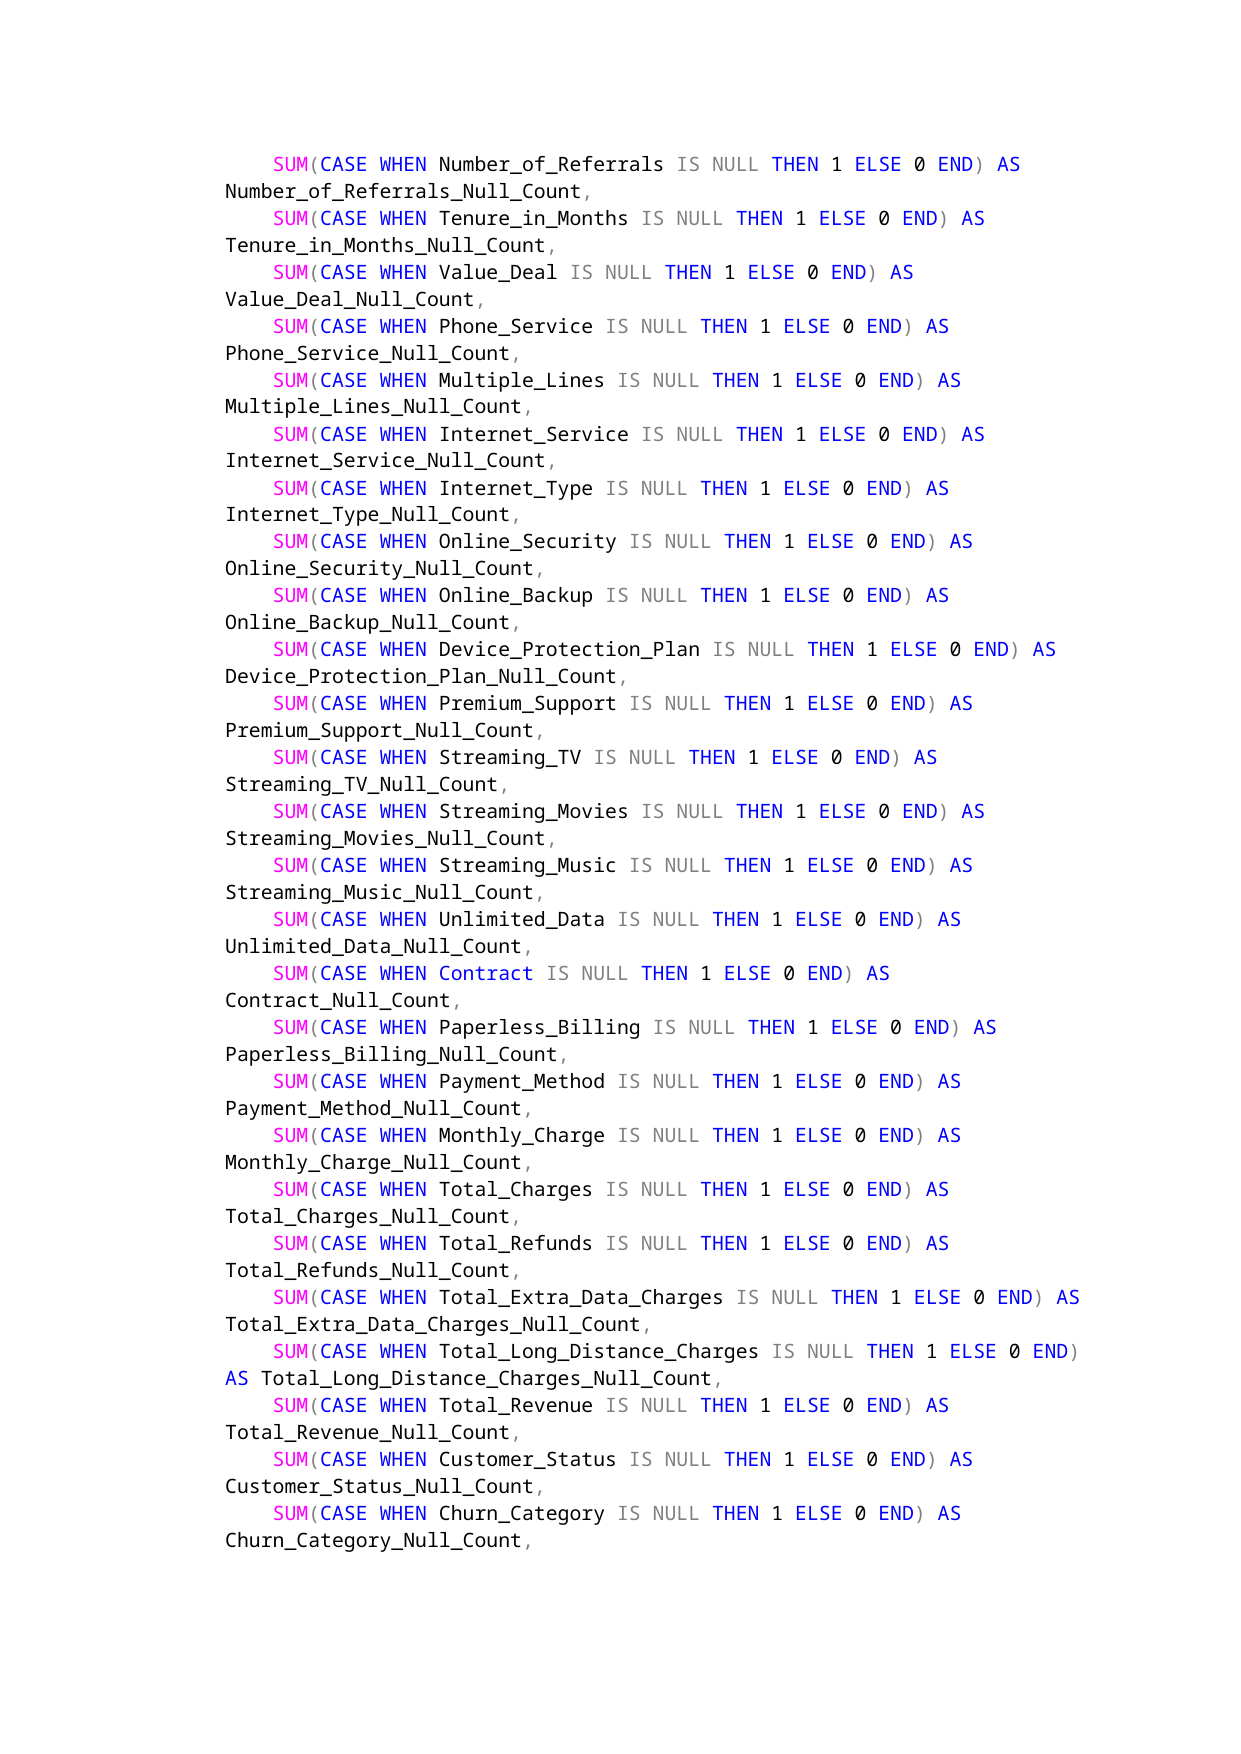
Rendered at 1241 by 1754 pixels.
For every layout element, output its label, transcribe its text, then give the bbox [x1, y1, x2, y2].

text SUM(CASE WHEN Value_Deal IS NULL THEN 1 ELSE 0 END) AS Value_Deal_Null_Count, [225, 258, 1090, 312]
text SUM(CASE WHEN Multiple_Lines IS NULL THEN 1 ELSE 0 END) AS Multiple_Lines_Null_Count, [225, 366, 1090, 420]
text SUM(CASE WHEN Premium_Support IS NULL THEN 1 ELSE 0 END) AS Premium_Support_Null_Count, [225, 689, 1090, 743]
text SUM(CASE WHEN Internet_Type IS NULL THEN 1 ELSE 0 END) AS Internet_Type_Null_Count, [225, 474, 1090, 528]
text SUM(CASE WHEN Customer_Status IS NULL THEN 1 ELSE 0 END) AS Customer_Status_Null_Count, [225, 1445, 1090, 1499]
text SUM(CASE WHEN Online_Backup IS NULL THEN 1 ELSE 0 END) AS Online_Backup_Null_Count, [225, 582, 1090, 636]
text SUM(CASE WHEN Streaming_Music IS NULL THEN 1 ELSE 0 END) AS Streaming_Music_Null_Count, [225, 851, 1090, 905]
text SUM(CASE WHEN Monthly_Charge IS NULL THEN 1 ELSE 0 END) AS Monthly_Charge_Null_Count, [225, 1121, 1090, 1175]
text SUM(CASE WHEN Total_Refunds IS NULL THEN 1 ELSE 0 END) AS Total_Refunds_Null_Count, [225, 1229, 1090, 1283]
text SUM(CASE WHEN Online_Security IS NULL THEN 1 ELSE 0 END) AS Online_Security_Null_Count, [225, 528, 1090, 582]
text SUM(CASE WHEN Paperless_Billing IS NULL THEN 1 ELSE 0 END) AS Paperless_Billing_Null_Count, [225, 1013, 1090, 1067]
text SUM(CASE WHEN Streaming_TV IS NULL THEN 1 ELSE 0 END) AS Streaming_TV_Null_Count, [225, 743, 1090, 797]
text SUM(CASE WHEN Payment_Method IS NULL THEN 1 ELSE 0 END) AS Payment_Method_Null_Count, [225, 1067, 1090, 1121]
text SUM(CASE WHEN Total_Charges IS NULL THEN 1 ELSE 0 END) AS Total_Charges_Null_Count, [225, 1175, 1090, 1229]
text SUM(CASE WHEN Streaming_Movies IS NULL THEN 1 ELSE 0 END) AS Streaming_Movies_Null_Count, [225, 797, 1090, 851]
text SUM(CASE WHEN Contract IS NULL THEN 1 ELSE 0 END) AS Contract_Null_Count, [225, 959, 1090, 1013]
text SUM(CASE WHEN Unlimited_Data IS NULL THEN 1 ELSE 0 END) AS Unlimited_Data_Null_Count, [225, 905, 1090, 959]
text SUM(CASE WHEN Number_of_Referrals IS NULL THEN 1 ELSE 0 END) AS Number_of_Referrals_Null_Count, [225, 150, 1090, 204]
text SUM(CASE WHEN Total_Long_Distance_Charges IS NULL THEN 1 ELSE 0 END) AS Total_Long_Distance_Charges_Null_Count, [225, 1337, 1090, 1391]
text SUM(CASE WHEN Total_Extra_Data_Charges IS NULL THEN 1 ELSE 0 END) AS Total_Extra_Data_Charges_Null_Count, [225, 1283, 1090, 1337]
text SUM(CASE WHEN Tenure_in_Months IS NULL THEN 1 ELSE 0 END) AS Tenure_in_Months_Null_Count, [225, 204, 1090, 258]
text SUM(CASE WHEN Total_Revenue IS NULL THEN 1 ELSE 0 END) AS Total_Revenue_Null_Count, [225, 1391, 1090, 1445]
text SUM(CASE WHEN Churn_Category IS NULL THEN 1 ELSE 0 END) AS Churn_Category_Null_Count, [225, 1499, 1090, 1553]
text SUM(CASE WHEN Internet_Service IS NULL THEN 1 ELSE 0 END) AS Internet_Service_Null_Count, [225, 420, 1090, 474]
text SUM(CASE WHEN Device_Protection_Plan IS NULL THEN 1 ELSE 0 END) AS Device_Protection_Plan_Null_Count, [225, 636, 1090, 689]
text SUM(CASE WHEN Phone_Service IS NULL THEN 1 ELSE 0 END) AS Phone_Service_Null_Count, [225, 312, 1090, 366]
